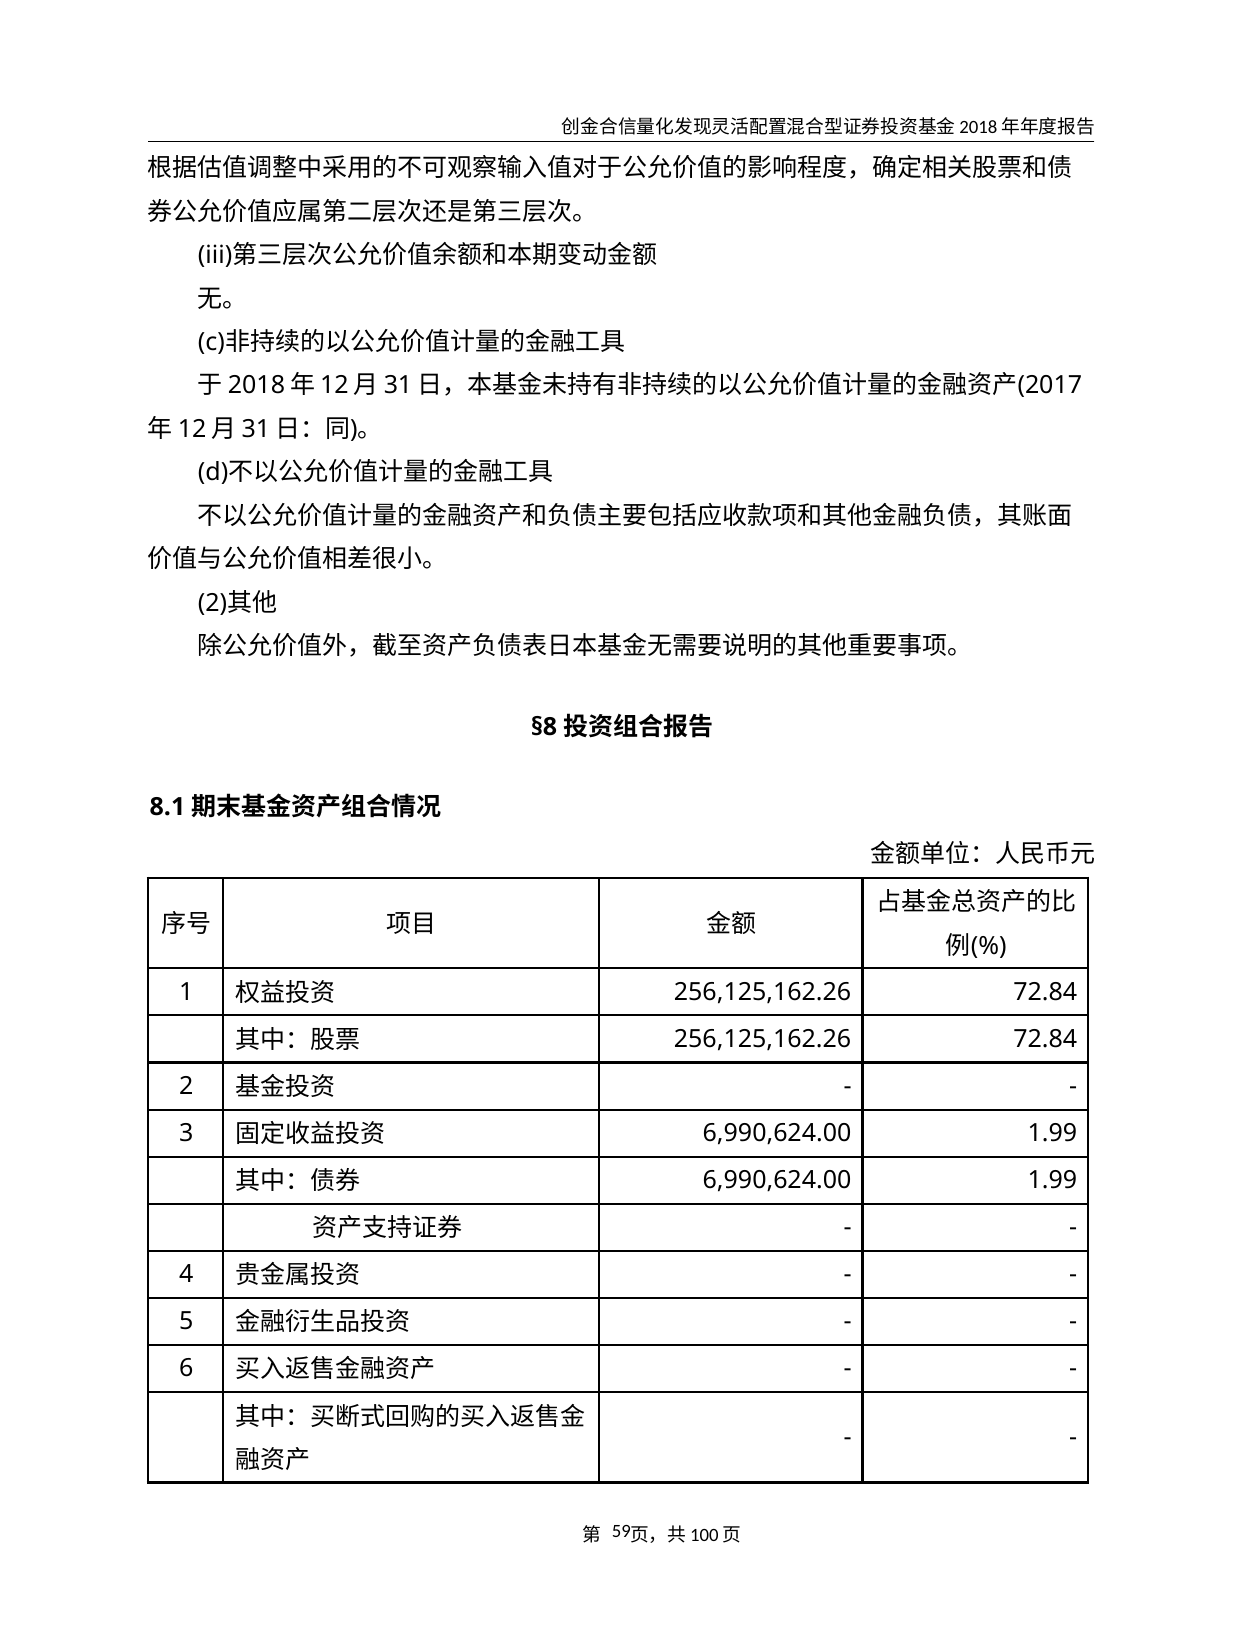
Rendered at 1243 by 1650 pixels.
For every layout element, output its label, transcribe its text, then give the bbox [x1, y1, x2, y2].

table_cell 资产支持证券 [224, 1205, 598, 1250]
text (d)不以公允价值计量的金融工具 [148, 452, 1094, 488]
text (c)非持续的以公允价值计量的金融工具 [148, 321, 1094, 358]
table_cell [149, 1158, 222, 1203]
table_cell 1.99 [864, 1111, 1087, 1156]
table_cell - [600, 1252, 861, 1297]
table_cell - [864, 1393, 1087, 1481]
text 于2018年12月31日，本基金未持有非持续的以公允价值计量的金融资产(2017年12月31日：同)。 [148, 365, 1094, 444]
text (2)其他 [148, 582, 1094, 618]
table_header 序号 [149, 879, 222, 967]
table_cell - [864, 1252, 1087, 1297]
table_cell 其中：买断式回购的买入返售金融资产 [224, 1393, 598, 1481]
table_cell - [864, 1299, 1087, 1344]
table_cell - [864, 1205, 1087, 1250]
text 除公允价值外，截至资产负债表日本基金无需要说明的其他重要事项。 [148, 626, 1094, 662]
table_cell 其中：股票 [224, 1016, 598, 1061]
table_cell 1.99 [864, 1158, 1087, 1203]
table_cell 256,125,162.26 [600, 1016, 861, 1061]
table_header 金额 [600, 879, 861, 967]
table_cell - [864, 1064, 1087, 1108]
table_cell 4 [149, 1252, 222, 1297]
table_cell 72.84 [864, 1016, 1087, 1061]
text 8.1 期末基金资产组合情况 [149, 787, 1094, 823]
table_cell 1 [149, 969, 222, 1014]
table_cell 3 [149, 1111, 222, 1156]
table_cell - [600, 1299, 861, 1344]
table_cell - [600, 1064, 861, 1108]
table_header 项目 [224, 879, 598, 967]
table_cell 基金投资 [224, 1064, 598, 1108]
table_cell [149, 1016, 222, 1061]
table_cell [149, 1205, 222, 1250]
table_header 占基金总资产的比例(%) [864, 879, 1087, 967]
text (iii)第三层次公允价值余额和本期变动金额 [148, 234, 1094, 271]
table_cell 固定收益投资 [224, 1111, 598, 1156]
table_cell 其中：债券 [224, 1158, 598, 1203]
table_cell 贵金属投资 [224, 1252, 598, 1297]
table_cell - [600, 1205, 861, 1250]
table_cell 权益投资 [224, 969, 598, 1014]
table_cell 5 [149, 1299, 222, 1344]
table_cell 2 [149, 1064, 222, 1108]
table_cell 6,990,624.00 [600, 1111, 861, 1156]
table_cell - [600, 1346, 861, 1391]
table_cell 6,990,624.00 [600, 1158, 861, 1203]
text 金额单位：人民币元 [149, 833, 1094, 869]
table_cell 买入返售金融资产 [224, 1346, 598, 1391]
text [148, 148, 1094, 227]
text 不以公允价值计量的金融资产和负债主要包括应收款项和其他金融负债，其账面价值与公允价值相差很小。 [148, 495, 1094, 575]
table_cell 256,125,162.26 [600, 969, 861, 1014]
table_cell 72.84 [864, 969, 1087, 1014]
table_cell 6 [149, 1346, 222, 1391]
text 无。 [148, 278, 1094, 314]
table_cell 金融衍生品投资 [224, 1299, 598, 1344]
table_cell [149, 1393, 222, 1481]
text §8 投资组合报告 [149, 706, 1094, 742]
table_cell - [600, 1393, 861, 1481]
table_cell - [864, 1346, 1087, 1391]
